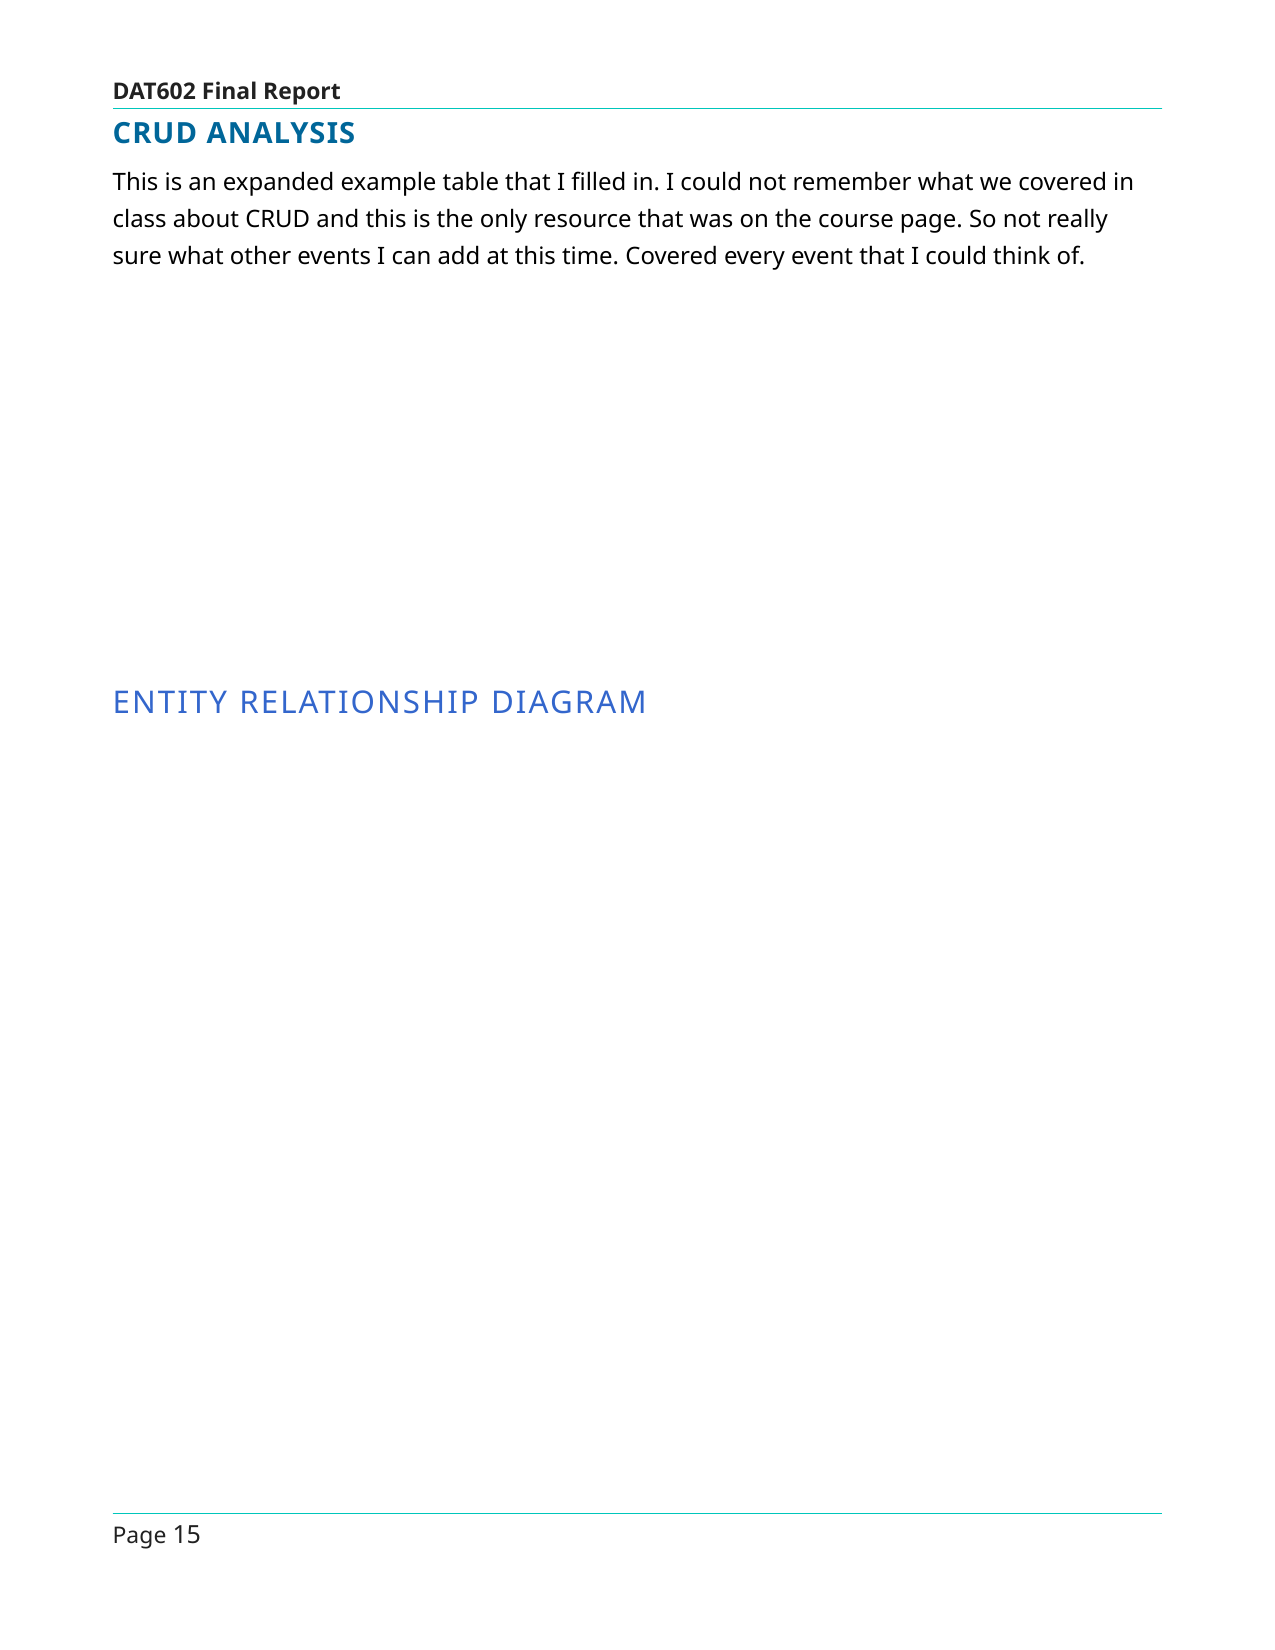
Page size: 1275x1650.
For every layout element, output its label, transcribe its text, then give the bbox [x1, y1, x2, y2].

subtitle Crud Analysis [112, 112, 1162, 152]
text This is an expanded example table that I filled in. I could not remember what we covered in class about CRUD and this is the only resource that was on the course page. So not really sure what other events I can add at this time. Covered every event that I could think of. [112, 164, 1162, 272]
subtitle Entity Relationship Diagram [112, 680, 1162, 722]
